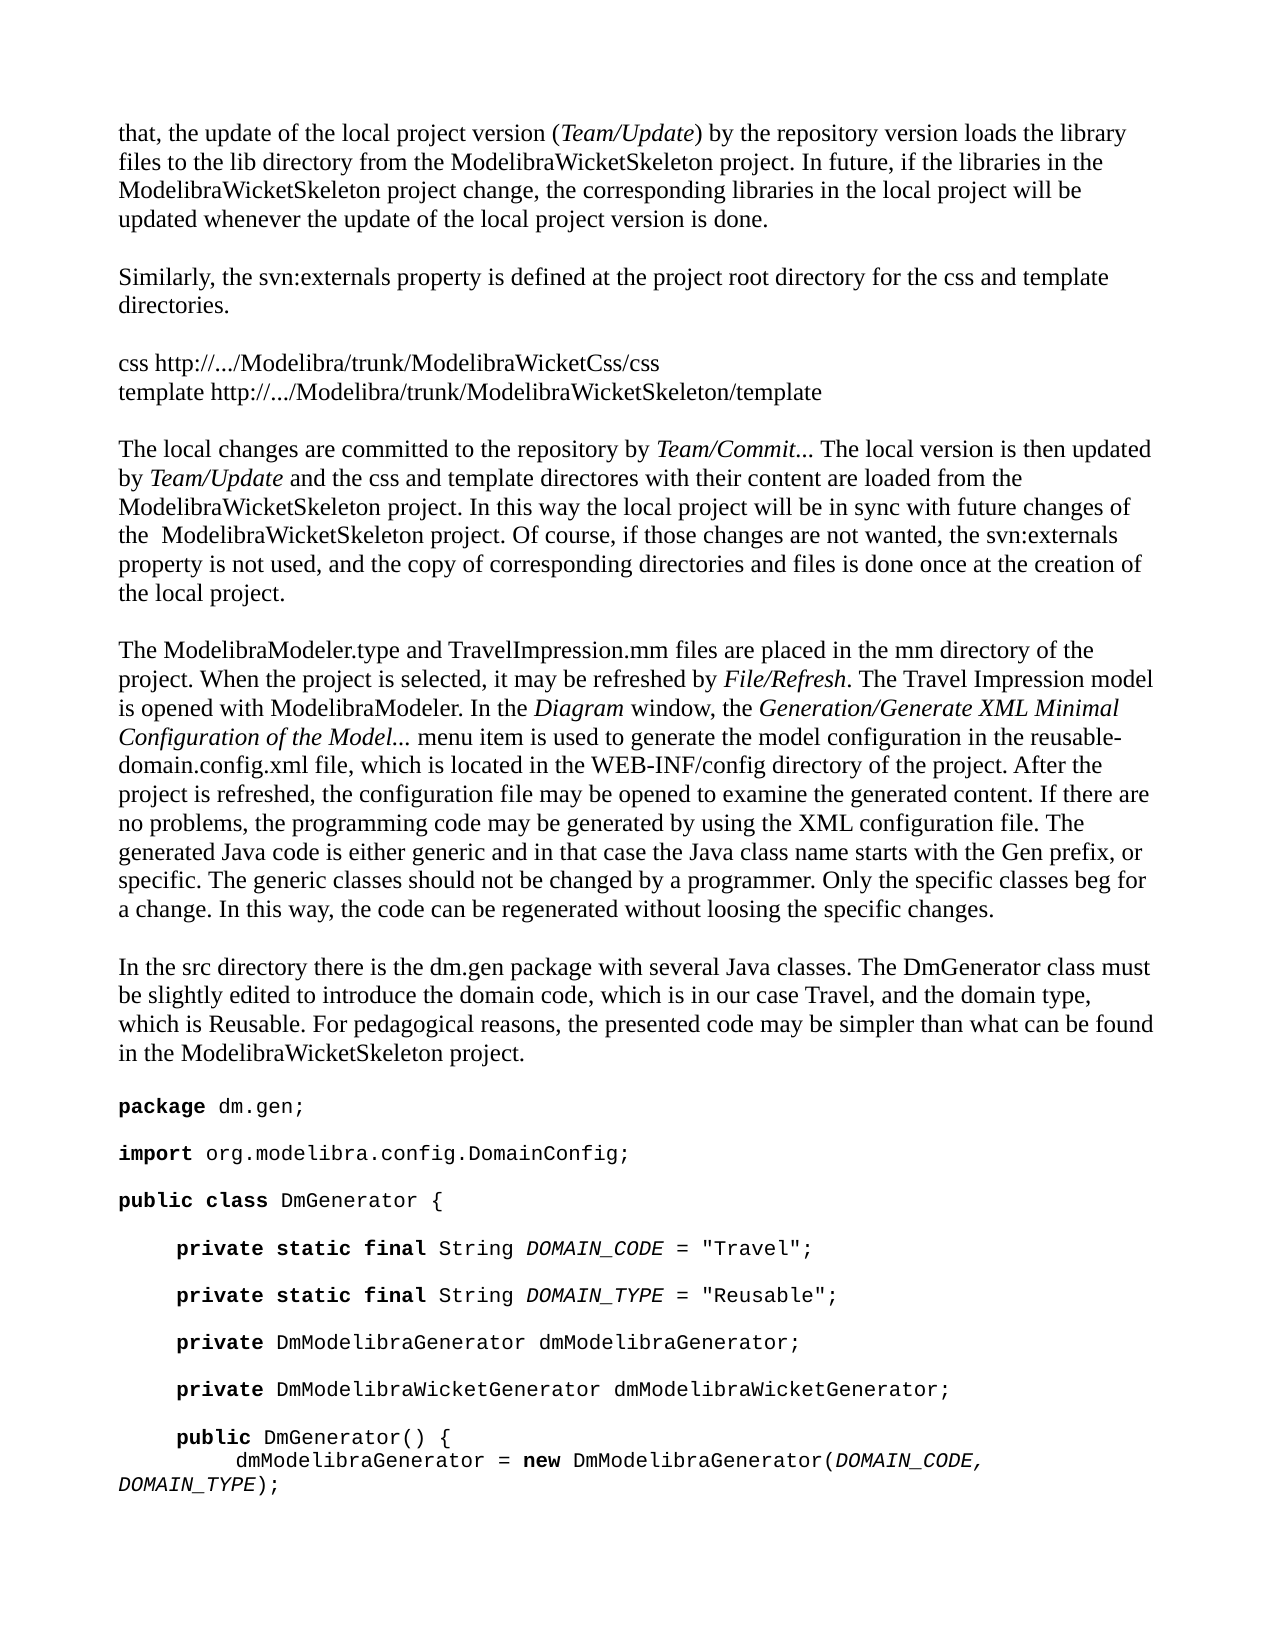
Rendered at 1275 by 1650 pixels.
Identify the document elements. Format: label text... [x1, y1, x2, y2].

text private DmModelibraWicketGenerator dmModelibraWicketGenerator; [118, 1379, 1157, 1403]
text css http://.../Modelibra/trunk/ModelibraWicketCss/css [118, 348, 1157, 377]
text Similarly, the svn:externals property is defined at the project root directory for the css and template directories. [118, 262, 1157, 319]
text The ModelibraModeler.type and TravelImpression.mm files are placed in the mm directory of the project. When the project is selected, it may be refreshed by File/Refresh. The Travel Impression model is opened with ModelibraModeler. In the Diagram window, the Generation/Generate XML Minimal Configuration of the Model... menu item is used to generate the model configuration in the reusable-domain.config.xml file, which is located in the WEB-INF/config directory of the project. After the project is refreshed, the configuration file may be opened to examine the generated content. If there are no problems, the programming code may be generated by using the XML configuration file. The generated Java code is either generic and in that case the Java class name starts with the Gen prefix, or specific. The generic classes should not be changed by a programmer. Only the specific classes beg for a change. In this way, the code can be regenerated without loosing the specific changes. [118, 636, 1157, 923]
text template http://.../Modelibra/trunk/ModelibraWicketSkeleton/template [118, 377, 1157, 406]
text dmModelibraGenerator = new DmModelibraGenerator(DOMAIN_CODE, DOMAIN_TYPE); [118, 1450, 1157, 1498]
text In the src directory there is the dm.gen package with several Java classes. The DmGenerator class must be slightly edited to introduce the domain code, which is in our case Travel, and the domain type, which is Reusable. For pedagogical reasons, the presented code may be simpler than what can be found in the ModelibraWicketSkeleton project. [118, 952, 1157, 1067]
text The local changes are committed to the repository by Team/Commit... The local version is then updated by Team/Update and the css and template directores with their content are loaded from the ModelibraWicketSkeleton project. In this way the local project will be in sync with future changes of the ModelibraWicketSkeleton project. Of course, if those changes are not wanted, the svn:externals property is not used, and the copy of corresponding directories and files is done once at the creation of the local project. [118, 434, 1157, 607]
text package dm.gen; [118, 1096, 1157, 1119]
text import org.modelibra.config.DomainConfig; [118, 1143, 1157, 1167]
text private static final String DOMAIN_CODE = "Travel"; [118, 1237, 1157, 1261]
text private DmModelibraGenerator dmModelibraGenerator; [118, 1332, 1157, 1356]
text public DmGenerator() { [118, 1427, 1157, 1450]
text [118, 118, 1157, 233]
text public class DmGenerator { [118, 1190, 1157, 1214]
text private static final String DOMAIN_TYPE = "Reusable"; [118, 1285, 1157, 1308]
